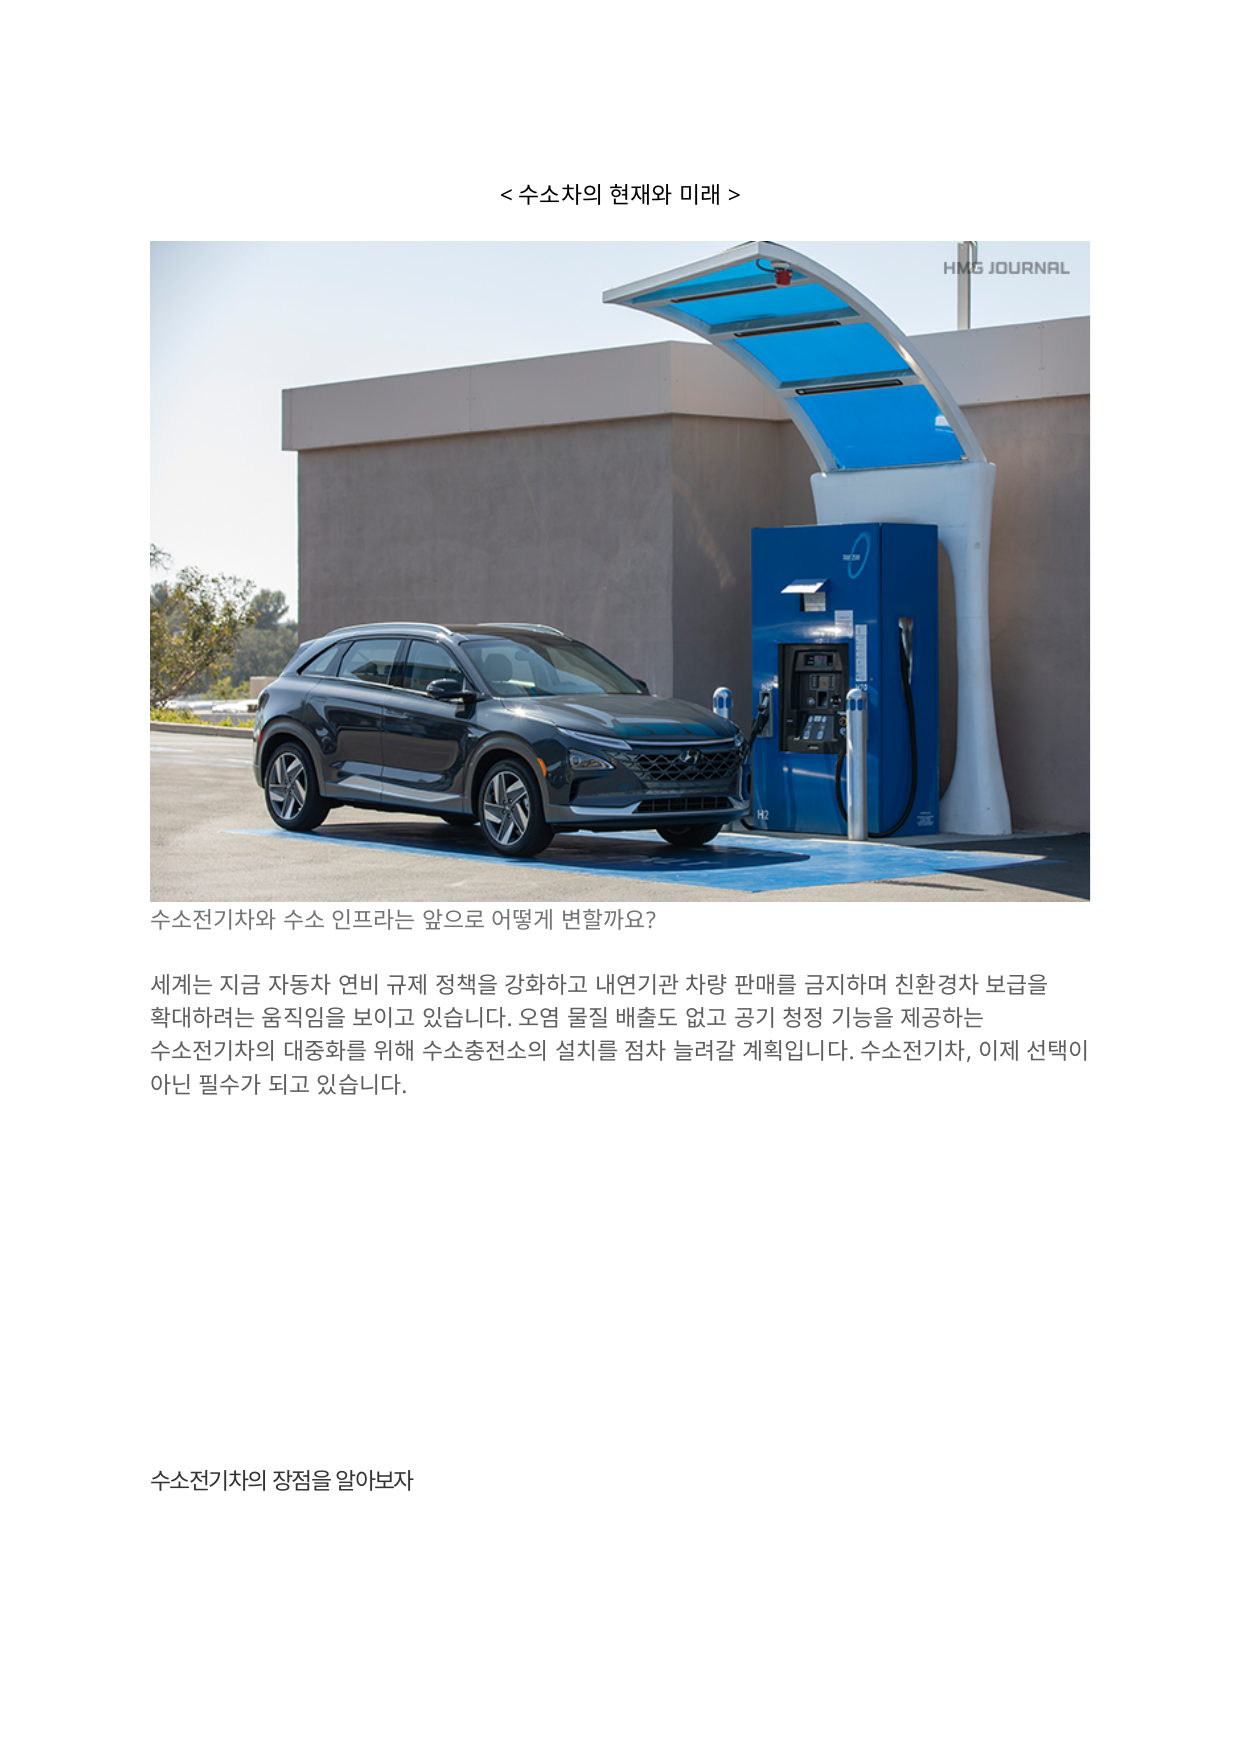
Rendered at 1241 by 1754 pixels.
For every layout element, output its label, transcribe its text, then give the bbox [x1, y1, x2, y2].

text 수소전기차와 수소 인프라는 앞으로 어떻게 변할까요? 세계는 지금 자동차 연비 규제 정책을 강화하고 내연기관 차량 판매를 금지하며 친환경차 보급을 확대하려는 움직임을 보이고 있습니다. 오염 물질 배출도 없고 공기 청정 기능을 제공하는 수소전기차의 대중화를 위해 수소충전소의 설치를 점차 늘려갈 계획입니다. 수소전기차, 이제 선택이 아닌 필수가 되고 있습니다. [150, 902, 1090, 1128]
text 수소전기차의 장점을 알아보자 [150, 1463, 1090, 1496]
text < 수소차의 현재와 미래 > [150, 177, 1090, 211]
picture [150, 241, 1091, 902]
